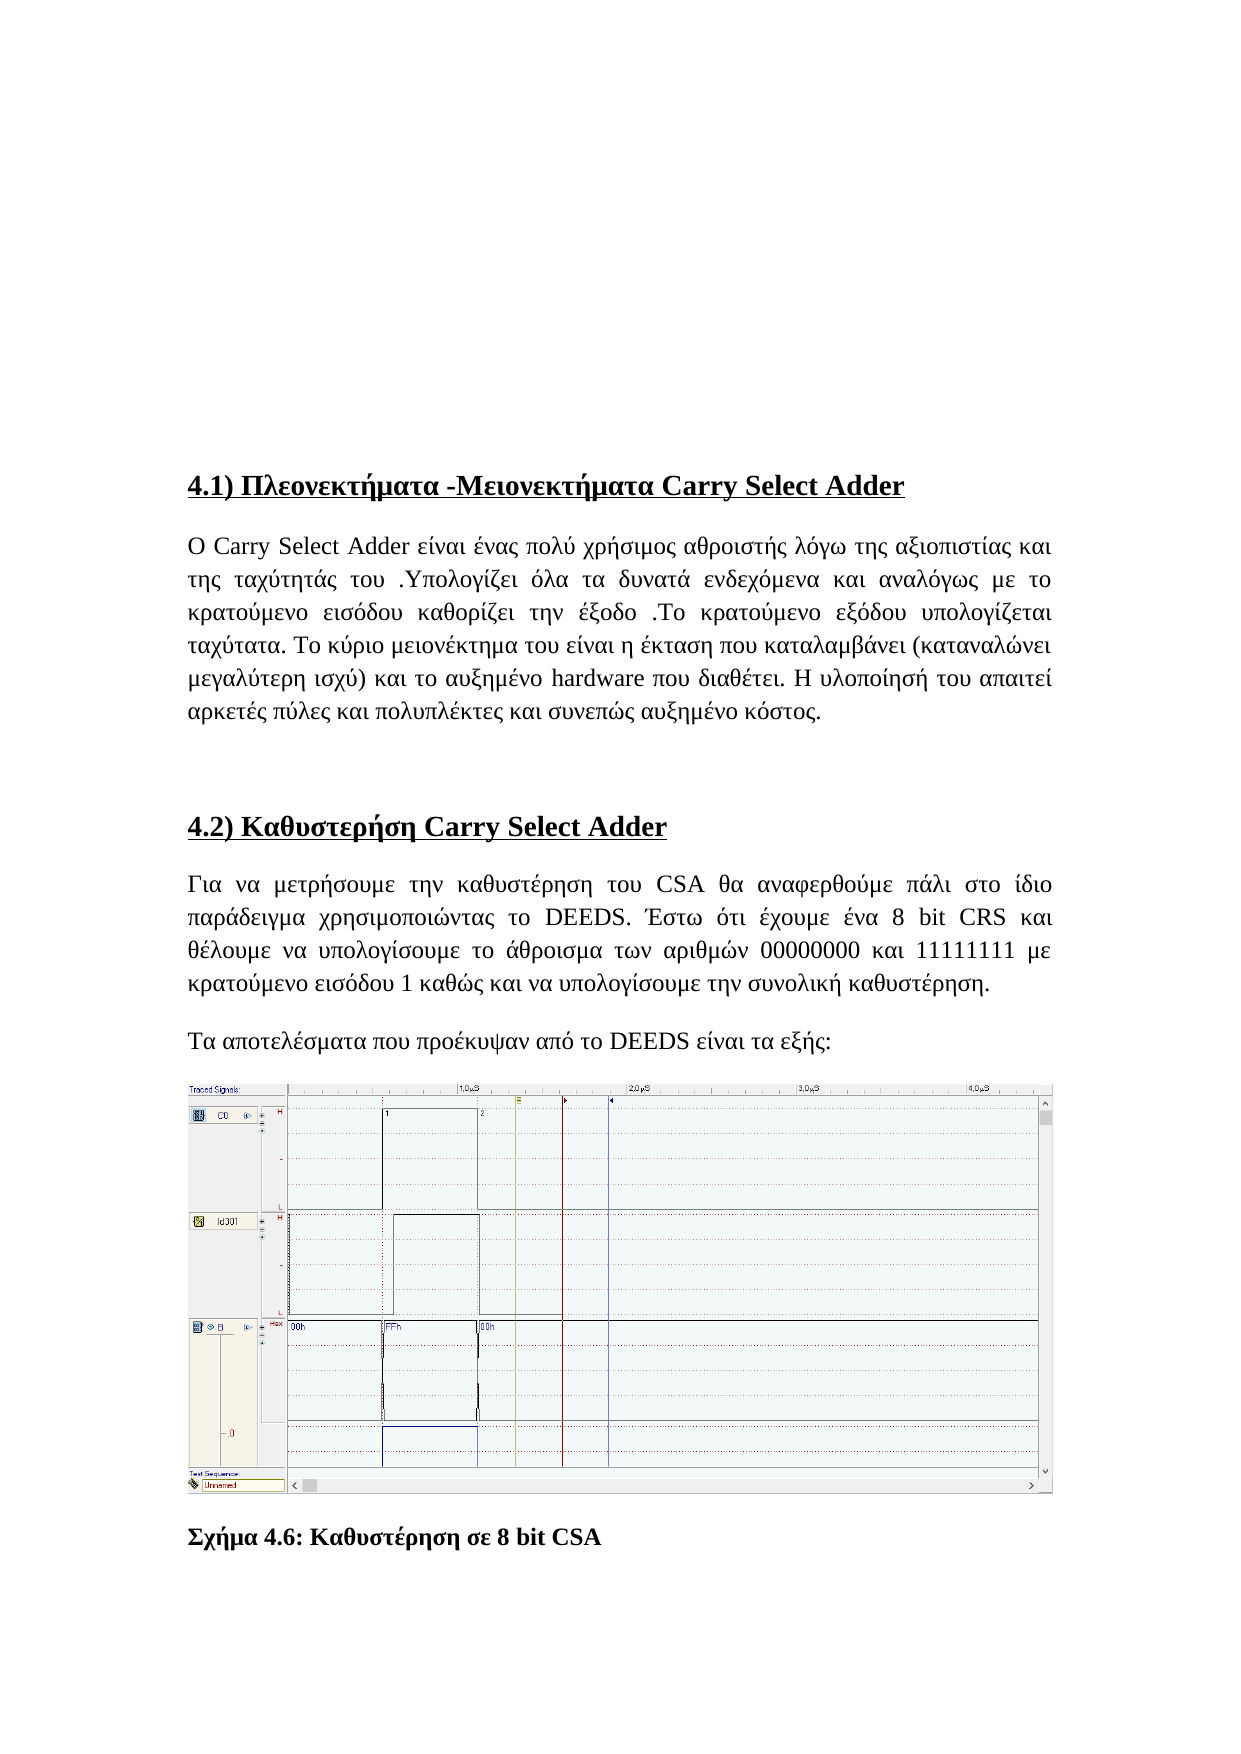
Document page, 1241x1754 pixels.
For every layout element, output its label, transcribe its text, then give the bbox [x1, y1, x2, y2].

picture [187, 1084, 1053, 1494]
text Τα αποτελέσματα που προέκυψαν από το DEEDS είναι τα εξής: [187, 1026, 1053, 1055]
text 4.1) Πλεονεκτήματα -Μειονεκτήματα Carry Select Adder [187, 468, 1053, 501]
text Ο Carry Select Adder είναι ένας πολύ χρήσιμος αθροιστής λόγω της αξιοπιστίας και της ταχύτητάς του .Υπολογίζει όλα τα δυνατά ενδεχόμενα και αναλόγως με το κρατούμενο εισόδου καθορίζει την έξοδο .Το κρατούμενο εξόδου υπολογίζεται ταχύτατα. Το κύριο μειονέκτημα του είναι η έκταση που καταλαμβάνει (καταναλώνει μεγαλύτερη ισχύ) και το αυξημένο hardware που διαθέτει. Η υλοποίησή του απαιτεί αρκετές πύλες και πολυπλέκτες και συνεπώς αυξημένο κόστος. [187, 531, 1053, 725]
text Σχήμα 4.6: Καθυστέρηση σε 8 bit CSA [187, 1522, 1053, 1551]
text 4.2) Καθυστερήση Carry Select Adder [187, 809, 1053, 843]
text Για να μετρήσουμε την καθυστέρηση του CSA θα αναφερθούμε πάλι στο ίδιο παράδειγμα χρησιμοποιώντας το DEEDS. Έστω ότι έχουμε ένα 8 bit CRS και θέλουμε να υπολογίσουμε το άθροισμα των αριθμών 00000000 και 11111111 με κρατούμενο εισόδου 1 καθώς και να υπολογίσουμε την συνολική καθυστέρηση. [187, 869, 1053, 997]
